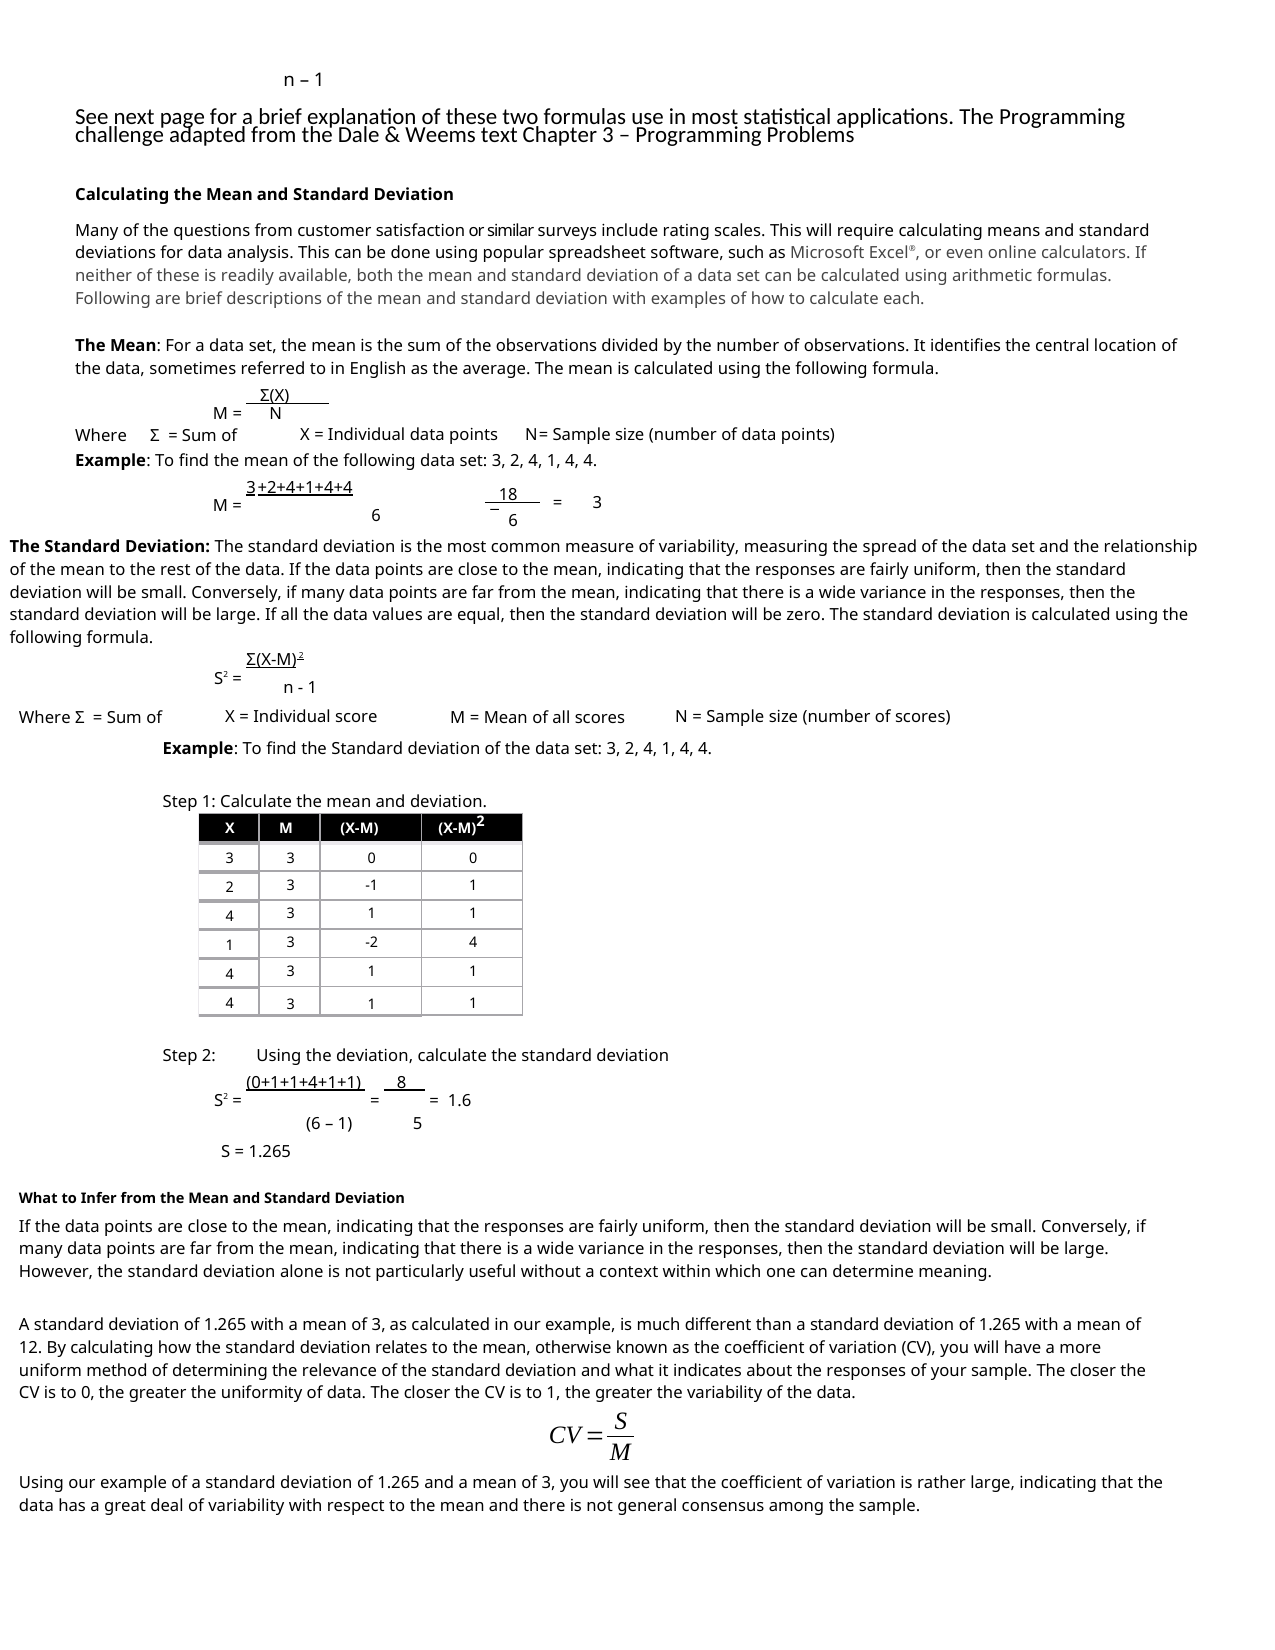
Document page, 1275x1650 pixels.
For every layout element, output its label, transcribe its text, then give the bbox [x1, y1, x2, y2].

table_cell 3 [260, 930, 319, 957]
table_cell 3 [260, 958, 319, 986]
table_cell 3 [260, 845, 319, 870]
text M = Σ(X) [213, 379, 463, 407]
text The Mean: For a data set, the mean is the sum of the observations divided by the number of observations. It identifies the central location of the data, sometimes referred to in English as the average. The mean is calculated using the following formula. [75, 334, 1202, 379]
text Step 1: Calculate the mean and deviation. [162, 787, 1202, 812]
text If the data points are close to the mean, indicating that the responses are fairly uniform, then the standard deviation will be small. Conversely, if many data points are far from the mean, indicating that there is a wide variance in the responses, then the standard deviation will be large. However, the standard deviation alone is not particularly useful without a context within which one can determine meaning. [19, 1214, 1178, 1282]
table_header X [199, 814, 258, 841]
table_cell 2 [199, 874, 258, 899]
text (6 – 1) 5 [306, 1111, 1202, 1136]
text See next page for a brief explanation of these two formulas use in most statistical applications. The Programming challenge adapted from the Dale & Weems text Chapter 3 – Programming Problems [75, 110, 1202, 146]
text n - 1 [283, 682, 1202, 700]
text Using our example of a standard deviation of 1.265 and a mean of 3, you will see that the coefficient of variation is rather large, indicating that the data has a great deal of variability with respect to the mean and there is not general consensus among the sample. [19, 1471, 1165, 1516]
table_cell 1 [422, 901, 522, 928]
table_header (X-M) [321, 814, 421, 841]
table_cell 3 [260, 901, 319, 928]
text A standard deviation of 1.265 with a mean of 3, as calculated in our example, is much different than a standard deviation of 1.265 with a mean of 12. By calculating how the standard deviation relates to the mean, otherwise known as the coefficient of variation (CV), you will have a more uniform method of determining the relevance of the standard deviation and what it indicates about the responses of your sample. The closer the CV is to 0, the greater the uniformity of data. The closer the CV is to 1, the greater the variability of the data. [19, 1313, 1165, 1404]
text Example: To find the Standard deviation of the data set: 3, 2, 4, 1, 4, 4. [162, 737, 1202, 787]
text n – 1 [283, 75, 1202, 93]
table_cell 4 [199, 903, 258, 928]
table_cell 1 [422, 872, 522, 899]
text M = 3 +2+4+1+4+4 [213, 476, 451, 510]
text S2 = (0+1+1+4+1+1) = 8 = 1.6 [214, 1070, 1202, 1111]
table_cell 1 [321, 901, 421, 928]
text Example: To find the mean of the following data set: 3, 2, 4, 1, 4, 4. [75, 447, 1202, 472]
text N [213, 407, 463, 422]
table_cell 1 [422, 958, 522, 986]
text 6 [75, 510, 380, 528]
table_cell 4 [199, 989, 258, 1014]
text Calculating the Mean and Standard Deviation [75, 183, 1202, 205]
text S2 = Σ(X-M) 2 [214, 648, 1202, 682]
table_cell -2 [321, 930, 421, 957]
text The Standard Deviation: The standard deviation is the most common measure of variability, measuring the spread of the data set and the relationship of the mean to the rest of the data. If the data points are close to the mean, indicating that the responses are fairly uniform, then the standard deviation will be small. Conversely, if many data points are far from the mean, indicating that there is a wide variance in the responses, then the standard deviation will be large. If all the data values are equal, then the standard deviation will be zero. The standard deviation is calculated using the following formula. [9, 535, 1202, 648]
text 18 [484, 479, 1202, 500]
table_cell 4 [199, 960, 258, 986]
text Where Σ = Sum of X = Individual data points N= Sample size (number of data points) [75, 422, 1202, 447]
text Step 2: Using the deviation, calculate the standard deviation [162, 1041, 1202, 1066]
table_cell 4 [422, 930, 522, 957]
table_cell 0 [321, 845, 421, 870]
table_header (X-M)2 [422, 814, 522, 841]
table_cell 3 [260, 987, 319, 1014]
text Many of the questions from customer satisfaction or similar surveys include rating scales. This will require calculating means and standard deviations for data analysis. This can be done using popular spreadsheet software, such as Microsoft Excel®, or even online calculators. If neither of these is readily available, both the mean and standard deviation of a data set can be calculated using arithmetic formulas. Following are brief descriptions of the mean and standard deviation with examples of how to calculate each. [75, 218, 1179, 309]
table_cell 0 [422, 845, 522, 870]
text What to Infer from the Mean and Standard Deviation [19, 1188, 1202, 1208]
table_cell -1 [321, 872, 421, 899]
table_cell 3 [260, 872, 319, 899]
table_cell 1 [199, 931, 258, 957]
table_cell 1 [321, 987, 421, 1014]
table_cell 1 [422, 987, 522, 1014]
table_header M [260, 814, 319, 841]
table_cell 3 [199, 845, 258, 870]
text S = 1.265 [221, 1139, 1202, 1162]
text 6 = 3 [508, 500, 1202, 532]
text Where Σ = Sum of X = Individual score M = Mean of all scores N = Sample size (number of scores) [19, 704, 1202, 728]
table_cell 1 [321, 958, 421, 986]
